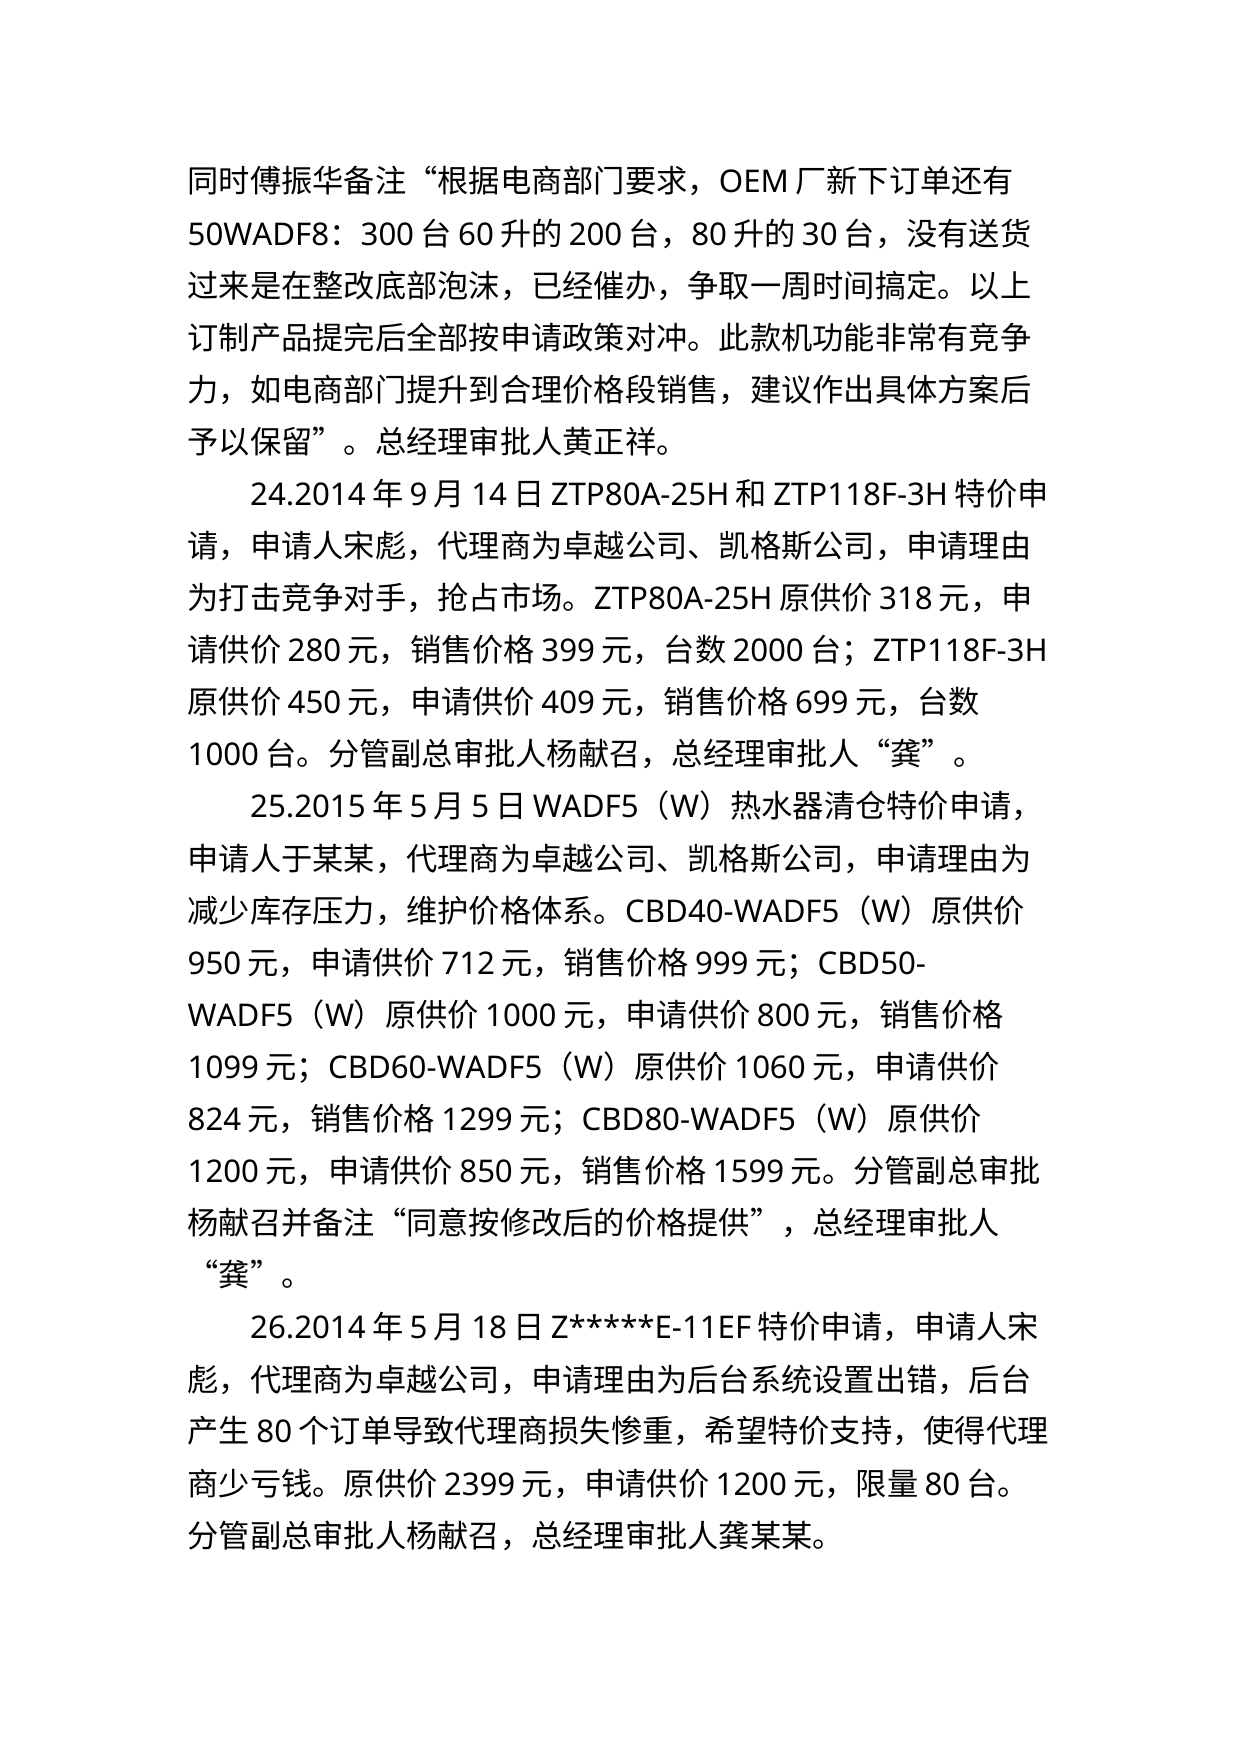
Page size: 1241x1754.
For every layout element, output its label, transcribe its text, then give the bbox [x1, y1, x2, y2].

text 26.2014年5月18日Z*****E-11EF特价申请，申请人宋彪，代理商为卓越公司，申请理由为后台系统设置出错，后台产生80个订单导致代理商损失惨重，希望特价支持，使得代理商少亏钱。原供价2399元，申请供价1200元，限量80台。分管副总审批人杨献召，总经理审批人龚某某。 [187, 1296, 1053, 1556]
text 25.2015年5月5日WADF5（W）热水器清仓特价申请，申请人于某某，代理商为卓越公司、凯格斯公司，申请理由为减少库存压力，维护价格体系。CBD40-WADF5（W）原供价950元，申请供价712元，销售价格999元；CBD50-WADF5（W）原供价1000元，申请供价800元，销售价格1099元；CBD60-WADF5（W）原供价1060元，申请供价824元，销售价格1299元；CBD80-WADF5（W）原供价1200元，申请供价850元，销售价格1599元。分管副总审批杨献召并备注“同意按修改后的价格提供”，总经理审批人“龚”。 [187, 775, 1053, 1296]
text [187, 150, 1053, 462]
text 24.2014年9月14日ZTP80A-25H和ZTP118F-3H特价申请，申请人宋彪，代理商为卓越公司、凯格斯公司，申请理由为打击竞争对手，抢占市场。ZTP80A-25H原供价318元，申请供价280元，销售价格399元，台数2000台；ZTP118F-3H原供价450元，申请供价409元，销售价格699元，台数1000台。分管副总审批人杨献召，总经理审批人“龚”。 [187, 462, 1053, 775]
